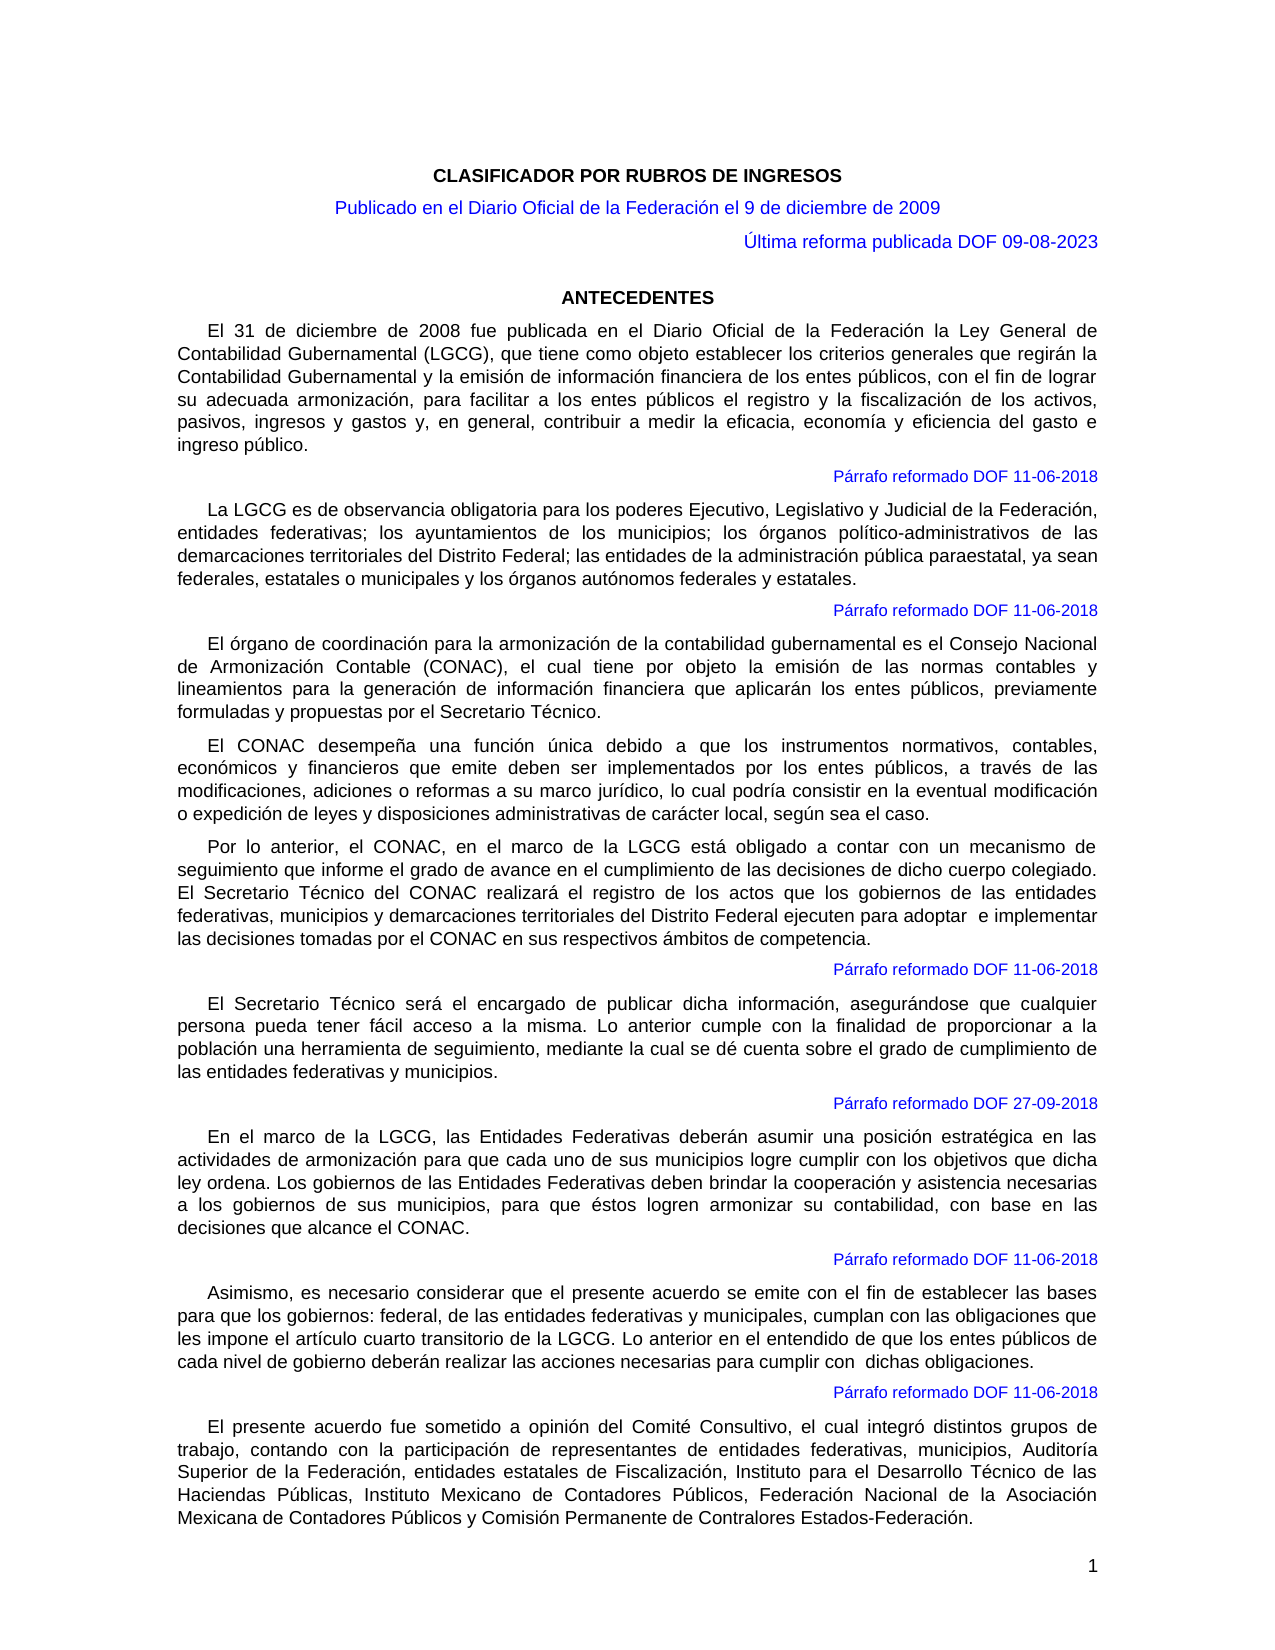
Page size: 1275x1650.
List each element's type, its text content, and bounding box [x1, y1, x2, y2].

text Asimismo, es necesario considerar que el presente acuerdo se emite con el fin de establecer las bases para que los gobiernos: federal, de las entidades federativas y municipales, cumplan con las obligaciones que les impone el artículo cuarto transitorio de la LGCG. Lo anterior en el entendido de que los entes públicos de cada nivel de gobierno deberán realizar las acciones necesarias para cumplir con dichas obligaciones. [177, 1281, 1098, 1373]
text Párrafo reformado DOF 11-06-2018 [177, 467, 1098, 486]
text El CONAC desempeña una función única debido a que los instrumentos normativos, contables, económicos y financieros que emite deben ser implementados por los entes públicos, a través de las modificaciones, adiciones o reformas a su marco jurídico, lo cual podría consistir en la eventual modificación o expedición de leyes y disposiciones administrativas de carácter local, según sea el caso. [177, 734, 1098, 825]
text Última reforma publicada DOF 09-08-2023 [177, 231, 1098, 253]
text ANTECEDENTES [177, 286, 1098, 309]
text Párrafo reformado DOF 11-06-2018 [177, 960, 1098, 979]
text En el marco de la LGCG, las Entidades Federativas deberán asumir una posición estratégica en las actividades de armonización para que cada uno de sus municipios logre cumplir con los objetivos que dicha ley ordena. Los gobiernos de las Entidades Federativas deben brindar la cooperación y asistencia necesarias a los gobiernos de sus municipios, para que éstos logren armonizar su contabilidad, con base en las decisiones que alcance el CONAC. [177, 1125, 1098, 1239]
text Párrafo reformado DOF 11-06-2018 [177, 600, 1098, 619]
text Por lo anterior, el CONAC, en el marco de la LGCG está obligado a contar con un mecanismo de seguimiento que informe el grado de avance en el cumplimiento de las decisiones de dicho cuerpo colegiado. El Secretario Técnico del CONAC realizará el registro de los actos que los gobiernos de las entidades federativas, municipios y demarcaciones territoriales del Distrito Federal ejecuten para adoptar e implementar las decisiones tomadas por el CONAC en sus respectivos ámbitos de competencia. [177, 836, 1098, 949]
text Párrafo reformado DOF 27-09-2018 [177, 1093, 1098, 1113]
text El órgano de coordinación para la armonización de la contabilidad gubernamental es el Consejo Nacional de Armonización Contable (CONAC), el cual tiene por objeto la emisión de las normas contables y lineamientos para la generación de información financiera que aplicarán los entes públicos, previamente formuladas y propuestas por el Secretario Técnico. [177, 632, 1098, 723]
text CLASIFICADOR POR RUBROS DE INGRESOS [177, 164, 1098, 187]
text El Secretario Técnico será el encargado de publicar dicha información, asegurándose que cualquier persona pueda tener fácil acceso a la misma. Lo anterior cumple con la finalidad de proporcionar a la población una herramienta de seguimiento, mediante la cual se dé cuenta sobre el grado de cumplimiento de las entidades federativas y municipios. [177, 992, 1098, 1083]
text El 31 de diciembre de 2008 fue publicada en el Diario Oficial de la Ley General de Contabilidad Gubernamental (LGCG), que tiene como objeto establecer los criterios generales que regirán y la emisión de información financiera de los entes públicos, con el fin de lograr su adecuada armonización, para facilitar a los entes públicos el registro y la fiscalización de los activos, pasivos, ingresos y gastos y, en general, contribuir a medir la eficacia, economía y eficiencia del gasto e ingreso público. [177, 319, 1098, 456]
text Publicado en el Diario Oficial de la Federación el 9 de diciembre de 2009 [177, 197, 1098, 219]
text El presente acuerdo fue sometido a opinión del Comité Consultivo, el cual integró distintos grupos de trabajo, contando con la participación de representantes de entidades federativas, municipios, Auditoría Superior de la Federación, entidades estatales de Fiscalización, Instituto para el Desarrollo Técnico de las Haciendas Públicas, Instituto Mexicano de Contadores Públicos, Federación Nacional de la Asociación Mexicana de Contadores Públicos y Comisión Permanente de Contralores Estados-Federación. [177, 1415, 1098, 1529]
text La LGCG es de observancia obligatoria para los poderes Ejecutivo, Legislativo y Judicial de , entidades federativas; los ayuntamientos de los municipios; los órganos político-administrativos de las demarcaciones territoriales del Distrito Federal; las entidades de la administración pública paraestatal, ya sean federales, estatales o municipales y los órganos autónomos federales y estatales. [177, 498, 1098, 590]
text Párrafo reformado DOF 11-06-2018 [177, 1250, 1098, 1269]
text Párrafo reformado DOF 11-06-2018 [177, 1383, 1098, 1402]
